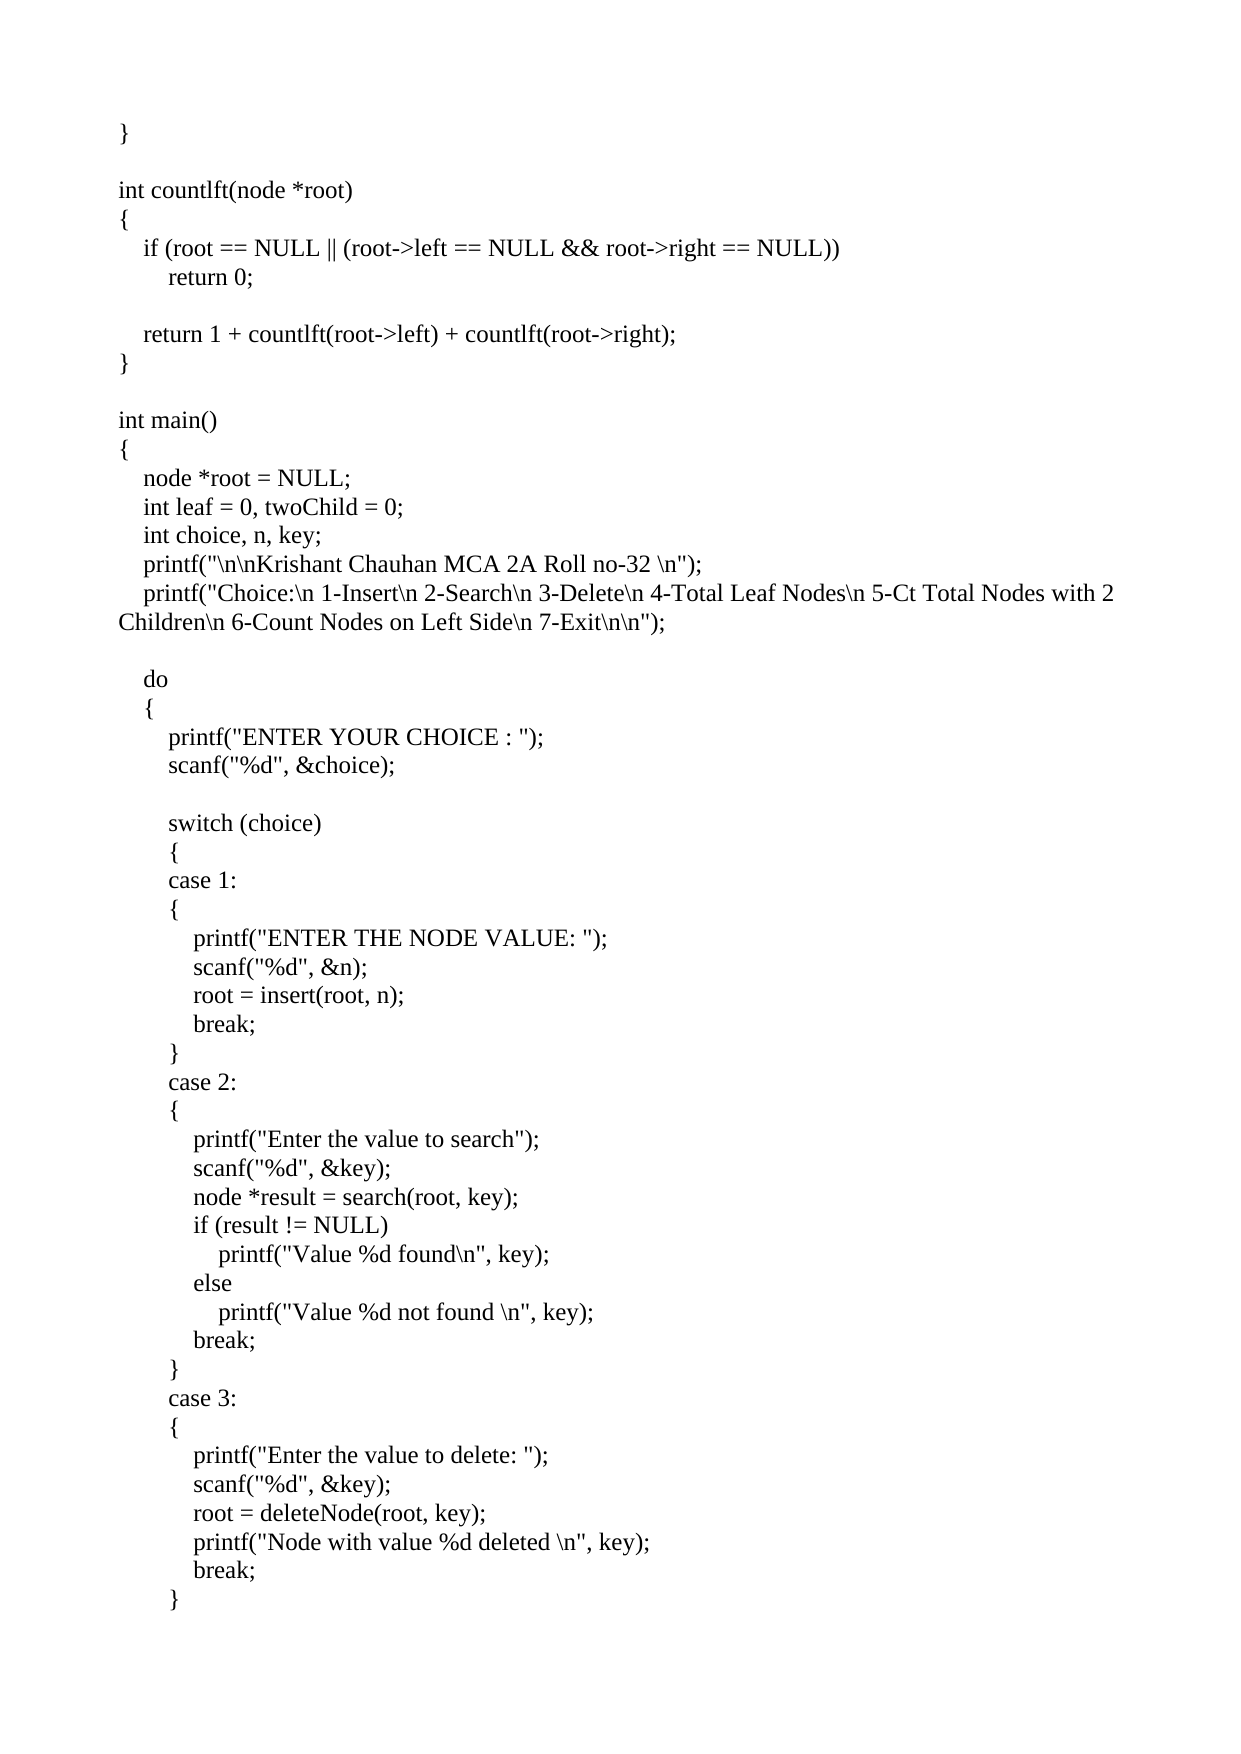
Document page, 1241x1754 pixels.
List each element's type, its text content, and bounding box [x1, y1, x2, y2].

text printf("Enter the value to search"); [118, 1124, 1122, 1153]
text return 1 + countlft(root->left) + countlft(root->right); [118, 319, 1122, 348]
text else [118, 1268, 1122, 1297]
text printf("\n\nKrishant Chauhan MCA 2A Roll no-32 \n"); [118, 549, 1122, 578]
text { [118, 204, 1122, 233]
text int leaf = 0, twoChild = 0; [118, 492, 1122, 521]
text scanf("%d", &key); [118, 1469, 1122, 1498]
text { [118, 1412, 1122, 1441]
text if (root == NULL || (root->left == NULL && root->right == NULL)) [118, 233, 1122, 262]
text root = insert(root, n); [118, 981, 1122, 1009]
text scanf("%d", &n); [118, 952, 1122, 981]
text return 0; [118, 262, 1122, 291]
text } [118, 1038, 1122, 1067]
text scanf("%d", &key); [118, 1153, 1122, 1182]
text printf("Value %d not found \n", key); [118, 1297, 1122, 1326]
text node *result = search(root, key); [118, 1182, 1122, 1211]
text printf("Choice:\n 1-Insert\n 2-Search\n 3-Delete\n 4-Total Leaf Nodes\n 5-Ct Total Nodes with 2 Children\n 6-Count Nodes on Left Side\n 7-Exit\n\n"); [118, 578, 1122, 636]
text int countlft(node *root) [118, 176, 1122, 204]
text { [118, 434, 1122, 463]
text { [118, 837, 1122, 866]
text } [118, 1354, 1122, 1383]
text } [118, 1584, 1122, 1613]
text { [118, 693, 1122, 722]
text printf("Node with value %d deleted \n", key); [118, 1527, 1122, 1556]
text } [118, 348, 1122, 377]
text root = deleteNode(root, key); [118, 1498, 1122, 1527]
text switch (choice) [118, 808, 1122, 837]
text } [118, 118, 1122, 147]
text break; [118, 1326, 1122, 1354]
text do [118, 664, 1122, 693]
text printf("ENTER THE NODE VALUE: "); [118, 923, 1122, 952]
text case 1: [118, 866, 1122, 894]
text node *root = NULL; [118, 463, 1122, 492]
text printf("ENTER YOUR CHOICE : "); [118, 722, 1122, 751]
text { [118, 1096, 1122, 1124]
text printf("Value %d found\n", key); [118, 1239, 1122, 1268]
text int main() [118, 406, 1122, 434]
text break; [118, 1009, 1122, 1038]
text { [118, 894, 1122, 923]
text int choice, n, key; [118, 521, 1122, 549]
text if (result != NULL) [118, 1211, 1122, 1239]
text case 3: [118, 1383, 1122, 1412]
text scanf("%d", &choice); [118, 751, 1122, 779]
text break; [118, 1556, 1122, 1584]
text case 2: [118, 1067, 1122, 1096]
text printf("Enter the value to delete: "); [118, 1441, 1122, 1469]
